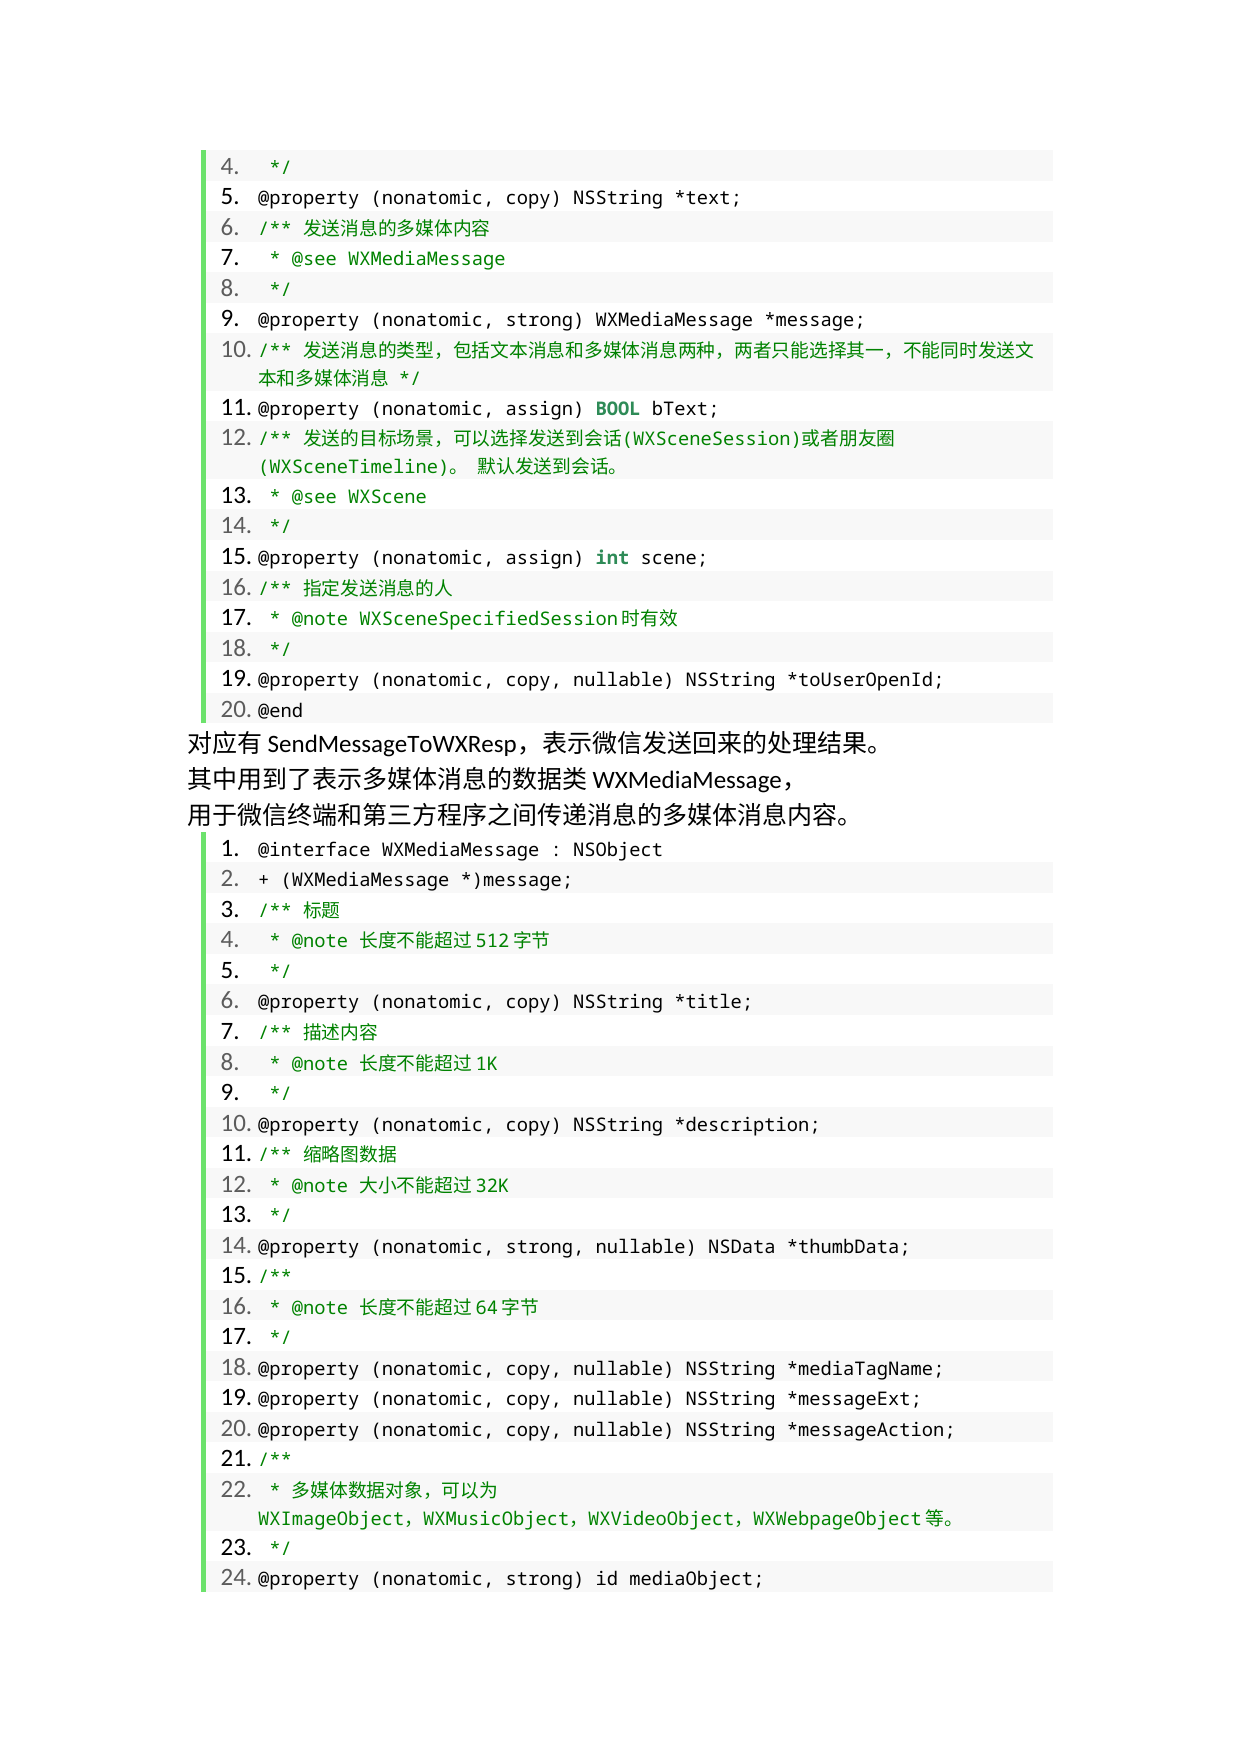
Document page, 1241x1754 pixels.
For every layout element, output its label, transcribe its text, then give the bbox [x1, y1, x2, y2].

list */ [206, 954, 1053, 984]
list @property (nonatomic, copy) NSString *text; [206, 181, 1053, 211]
list /** 发送的目标场景，可以选择发送到会话(WXSceneSession)或者朋友圈(WXSceneTimeline)。 默认发送到会话。 [206, 421, 1053, 479]
list @property (nonatomic, strong, nullable) NSData *thumbData; [206, 1229, 1053, 1259]
list */ [206, 272, 1053, 303]
list * 多媒体数据对象，可以为WXImageObject，WXMusicObject，WXVideoObject，WXWebpageObject等。 [206, 1473, 1053, 1531]
list */ [206, 632, 1053, 662]
text 用于微信终端和第三方程序之间传递消息的多媒体消息内容。 [187, 796, 1053, 832]
list /** 发送消息的多媒体内容 [206, 211, 1053, 242]
list * @note 长度不能超过64字节 [206, 1290, 1053, 1320]
list @property (nonatomic, copy, nullable) NSString *toUserOpenId; [206, 662, 1053, 693]
text 其中用到了表示多媒体消息的数据类WXMediaMessage， [187, 759, 1053, 796]
list */ [206, 509, 1053, 540]
list * @see WXMediaMessage [206, 242, 1053, 272]
list /** 描述内容 [206, 1015, 1053, 1046]
list * @note 大小不能超过32K [206, 1168, 1053, 1198]
list /** [206, 1259, 1053, 1290]
list */ [206, 150, 1053, 181]
list * @see WXScene [206, 479, 1053, 509]
list @end [206, 693, 1053, 723]
list @property (nonatomic, copy, nullable) NSString *messageAction; [206, 1412, 1053, 1442]
list */ [206, 1320, 1053, 1351]
text 对应有SendMessageToWXResp，表示微信发送回来的处理结果。 [187, 723, 1053, 759]
list /** 标题 [206, 893, 1053, 923]
list @property (nonatomic, copy, nullable) NSString *messageExt; [206, 1381, 1053, 1412]
list * @note WXSceneSpecifiedSession时有效 [206, 601, 1053, 632]
list @property (nonatomic, copy) NSString *description; [206, 1107, 1053, 1137]
list @interface WXMediaMessage : NSObject [206, 832, 1053, 862]
list @property (nonatomic, strong) WXMediaMessage *message; [206, 303, 1053, 333]
list */ [206, 1198, 1053, 1229]
list /** 指定发送消息的人 [206, 571, 1053, 601]
list /** 发送消息的类型，包括文本消息和多媒体消息两种，两者只能选择其一，不能同时发送文本和多媒体消息 */ [206, 333, 1053, 391]
list * @note 长度不能超过512字节 [206, 923, 1053, 954]
list @property (nonatomic, assign) BOOL bText; [206, 391, 1053, 421]
list */ [206, 1531, 1053, 1561]
list + (WXMediaMessage *)message; [206, 862, 1053, 893]
list /** 缩略图数据 [206, 1137, 1053, 1168]
list @property (nonatomic, assign) int scene; [206, 540, 1053, 571]
list @property (nonatomic, copy, nullable) NSString *mediaTagName; [206, 1351, 1053, 1381]
list @property (nonatomic, copy) NSString *title; [206, 984, 1053, 1015]
list /** [206, 1442, 1053, 1473]
list @property (nonatomic, strong) id mediaObject; [206, 1561, 1053, 1592]
list * @note 长度不能超过1K [206, 1046, 1053, 1076]
list */ [206, 1076, 1053, 1107]
